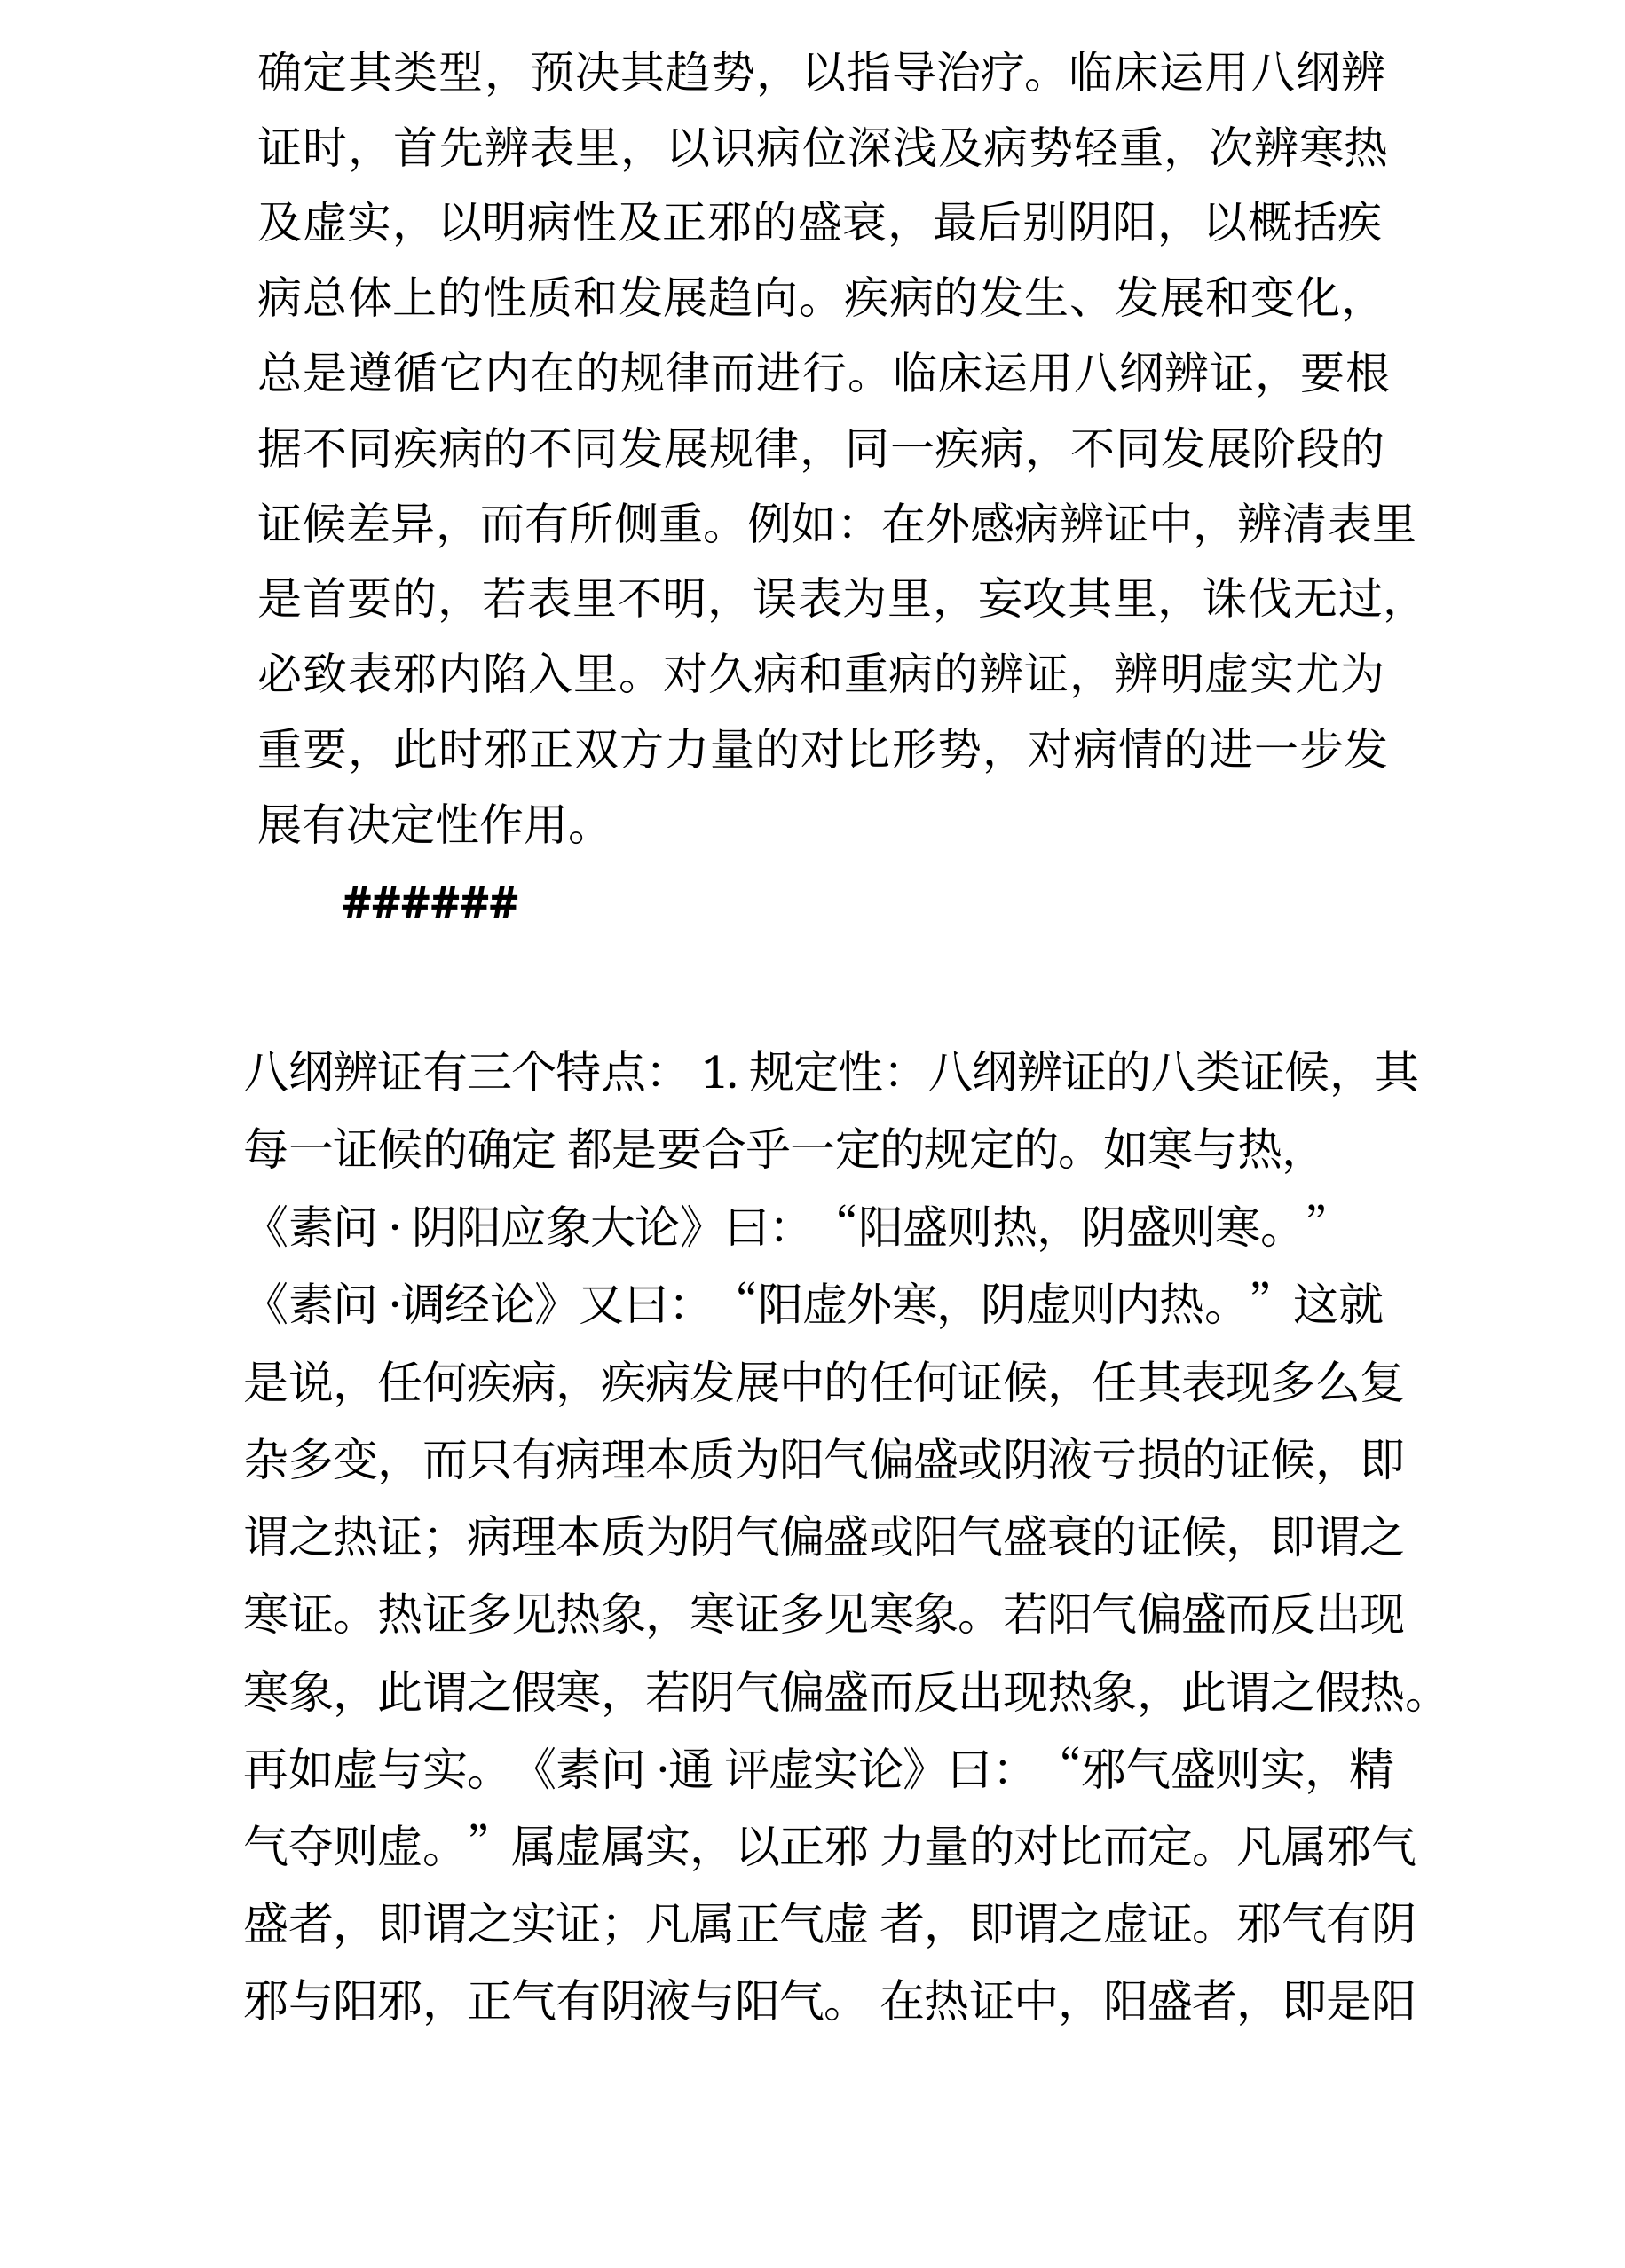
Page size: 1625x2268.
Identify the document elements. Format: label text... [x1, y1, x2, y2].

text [257, 37, 1427, 853]
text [243, 1036, 1425, 2030]
text ###### [343, 874, 1431, 930]
